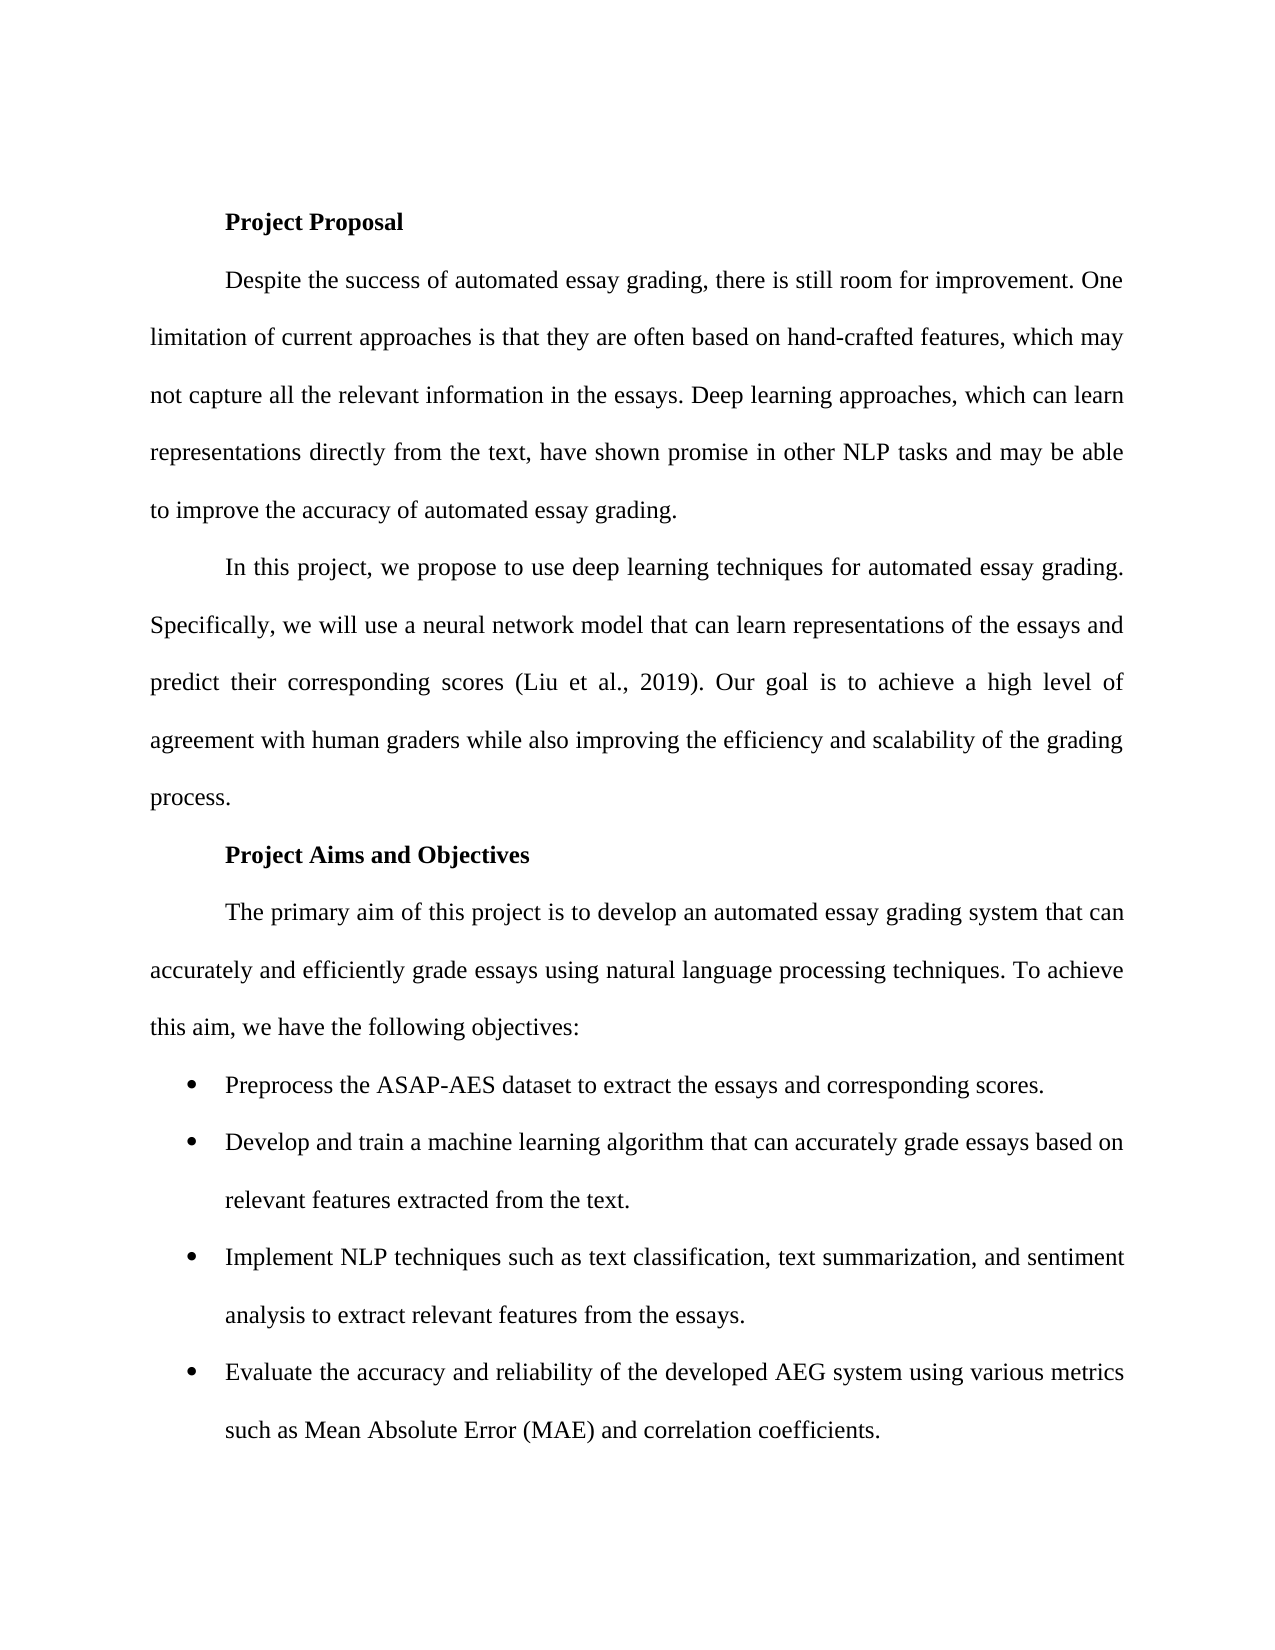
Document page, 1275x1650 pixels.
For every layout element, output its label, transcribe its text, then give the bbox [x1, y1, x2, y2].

text The primary aim of this project is to develop an automated essay grading system that can accurately and efficiently grade essays using natural language processing techniques. To achieve this aim, we have the following objectives: [150, 897, 1125, 1041]
list Develop and train a machine learning algorithm that can accurately grade essays based on relevant features extracted from the text. [187, 1127, 1125, 1214]
list Preprocess the ASAP-AES dataset to extract the essays and corresponding scores. [187, 1070, 1125, 1099]
text In this project, we propose to use deep learning techniques for automated essay grading. Specifically, we will use a neural network model that can learn representations of the essays and predict their corresponding scores (Liu et al., 2019). Our goal is to achieve a high level of agreement with human graders while also improving the efficiency and scalability of the grading process. [150, 552, 1125, 811]
text Despite the success of automated essay grading, there is still room for improvement. One limitation of current approaches is that they are often based on hand-crafted features, which may not capture all the relevant information in the essays. Deep learning approaches, which can learn representations directly from the text, have shown promise in other NLP tasks and may be able to improve the accuracy of automated essay grading. [150, 265, 1125, 524]
list Implement NLP techniques such as text classification, text summarization, and sentiment analysis to extract relevant features from the essays. [187, 1242, 1125, 1329]
list Evaluate the accuracy and reliability of the developed AEG system using various metrics such as Mean Absolute Error (MAE) and correlation coefficients. [187, 1357, 1125, 1444]
subtitle Project Proposal [150, 207, 1125, 236]
subtitle Project Aims and Objectives [150, 840, 1125, 869]
